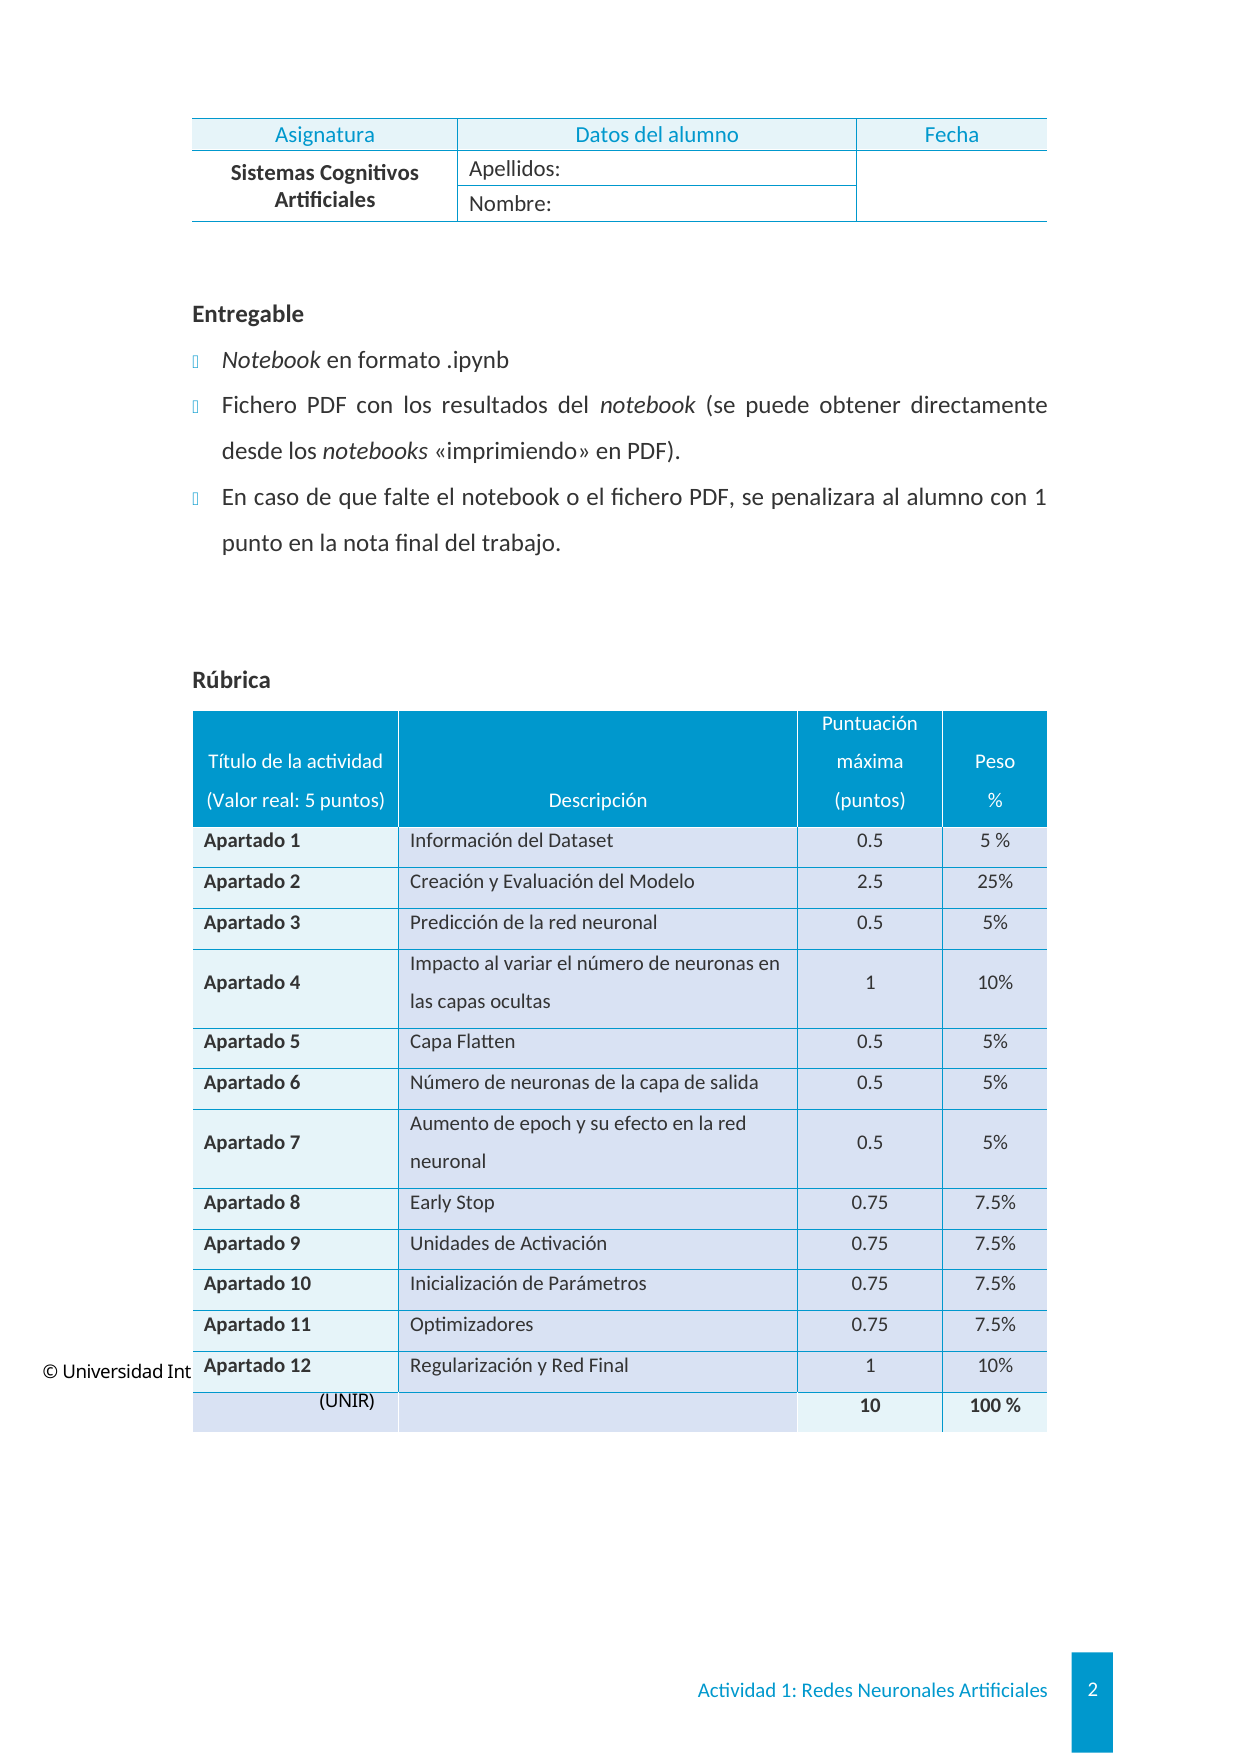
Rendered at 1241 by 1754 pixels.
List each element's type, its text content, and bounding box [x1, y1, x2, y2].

table_cell 0.5 [798, 1029, 942, 1068]
table_cell Unidades de Activación [399, 1230, 797, 1269]
table_cell Apartado 11 [193, 1311, 398, 1351]
table_cell Apartado 8 [193, 1189, 398, 1229]
table_cell 0.75 [798, 1311, 942, 1351]
table_cell Apartado 10 [193, 1270, 398, 1310]
table_cell [193, 1393, 398, 1432]
table_cell Impacto al variar el número de neuronas en las capas ocultas [399, 950, 797, 1028]
table_cell Early Stop [399, 1189, 797, 1229]
list En caso de que falte el notebook o el fichero PDF, se penalizara al alumno con 1 punto en la nota final del trabajo. [192, 481, 1048, 557]
table_cell 5% [943, 1029, 1047, 1068]
table_cell 7.5% [943, 1189, 1047, 1229]
table_cell Aumento de epoch y su efecto en la red neuronal [399, 1110, 797, 1188]
table_cell Apartado 2 [193, 868, 398, 908]
list Notebook en formato .ipynb [192, 344, 1048, 374]
table_cell Optimizadores [399, 1311, 797, 1351]
table_cell Regularización y Red Final [399, 1352, 797, 1392]
table_cell Apartado 6 [193, 1069, 398, 1109]
table_cell Inicialización de Parámetros [399, 1270, 797, 1310]
table_cell 0.5 [798, 909, 942, 949]
table_header Título de la actividad (Valor real: 5 puntos) [193, 711, 398, 827]
table_cell Creación y Evaluación del Modelo [399, 868, 797, 908]
table_cell 100 % [943, 1393, 1047, 1432]
table_cell Apartado 5 [193, 1029, 398, 1068]
table_cell 0.75 [798, 1189, 942, 1229]
table_cell Predicción de la red neuronal [399, 909, 797, 949]
table_cell Apartado 9 [193, 1230, 398, 1269]
table_header Peso % [943, 711, 1047, 827]
table_cell 7.5% [943, 1270, 1047, 1310]
table_cell 1 [798, 950, 942, 1028]
table_cell 10% [943, 1352, 1047, 1392]
table_cell 7.5% [943, 1311, 1047, 1351]
table_cell 5% [943, 1110, 1047, 1188]
list Fichero PDF con los resultados del notebook (se puede obtener directamente desde los notebooks «imprimiendo» en PDF). [192, 389, 1048, 466]
table_cell 0.5 [798, 1110, 942, 1188]
table_cell Capa Flatten [399, 1029, 797, 1068]
table_cell 5% [943, 909, 1047, 949]
table_cell 10 [798, 1393, 942, 1432]
table_cell 7.5% [943, 1230, 1047, 1269]
table_cell 0.5 [798, 828, 942, 867]
table_cell [399, 1393, 797, 1432]
table_cell 2.5 [798, 868, 942, 908]
table_cell Apartado 12 [193, 1352, 398, 1392]
table_cell 1 [798, 1352, 942, 1392]
text Entregable [192, 298, 1048, 328]
table_cell 5% [943, 1069, 1047, 1109]
table_header Descripción [399, 711, 797, 827]
table_cell 0.5 [798, 1069, 942, 1109]
table_cell 10% [943, 950, 1047, 1028]
table_cell 0.75 [798, 1230, 942, 1269]
table_header Puntuación máxima (puntos) [798, 711, 942, 827]
table_cell Información del Dataset [399, 828, 797, 867]
table_cell Número de neuronas de la capa de salida [399, 1069, 797, 1109]
table_cell 5 % [943, 828, 1047, 867]
table_cell 0.75 [798, 1270, 942, 1310]
table_cell Apartado 7 [193, 1110, 398, 1188]
table_cell Apartado 1 [193, 828, 398, 867]
table_cell Apartado 4 [193, 950, 398, 1028]
text Rúbrica [192, 664, 1048, 694]
table_cell Apartado 3 [193, 909, 398, 949]
table_cell 25% [943, 868, 1047, 908]
